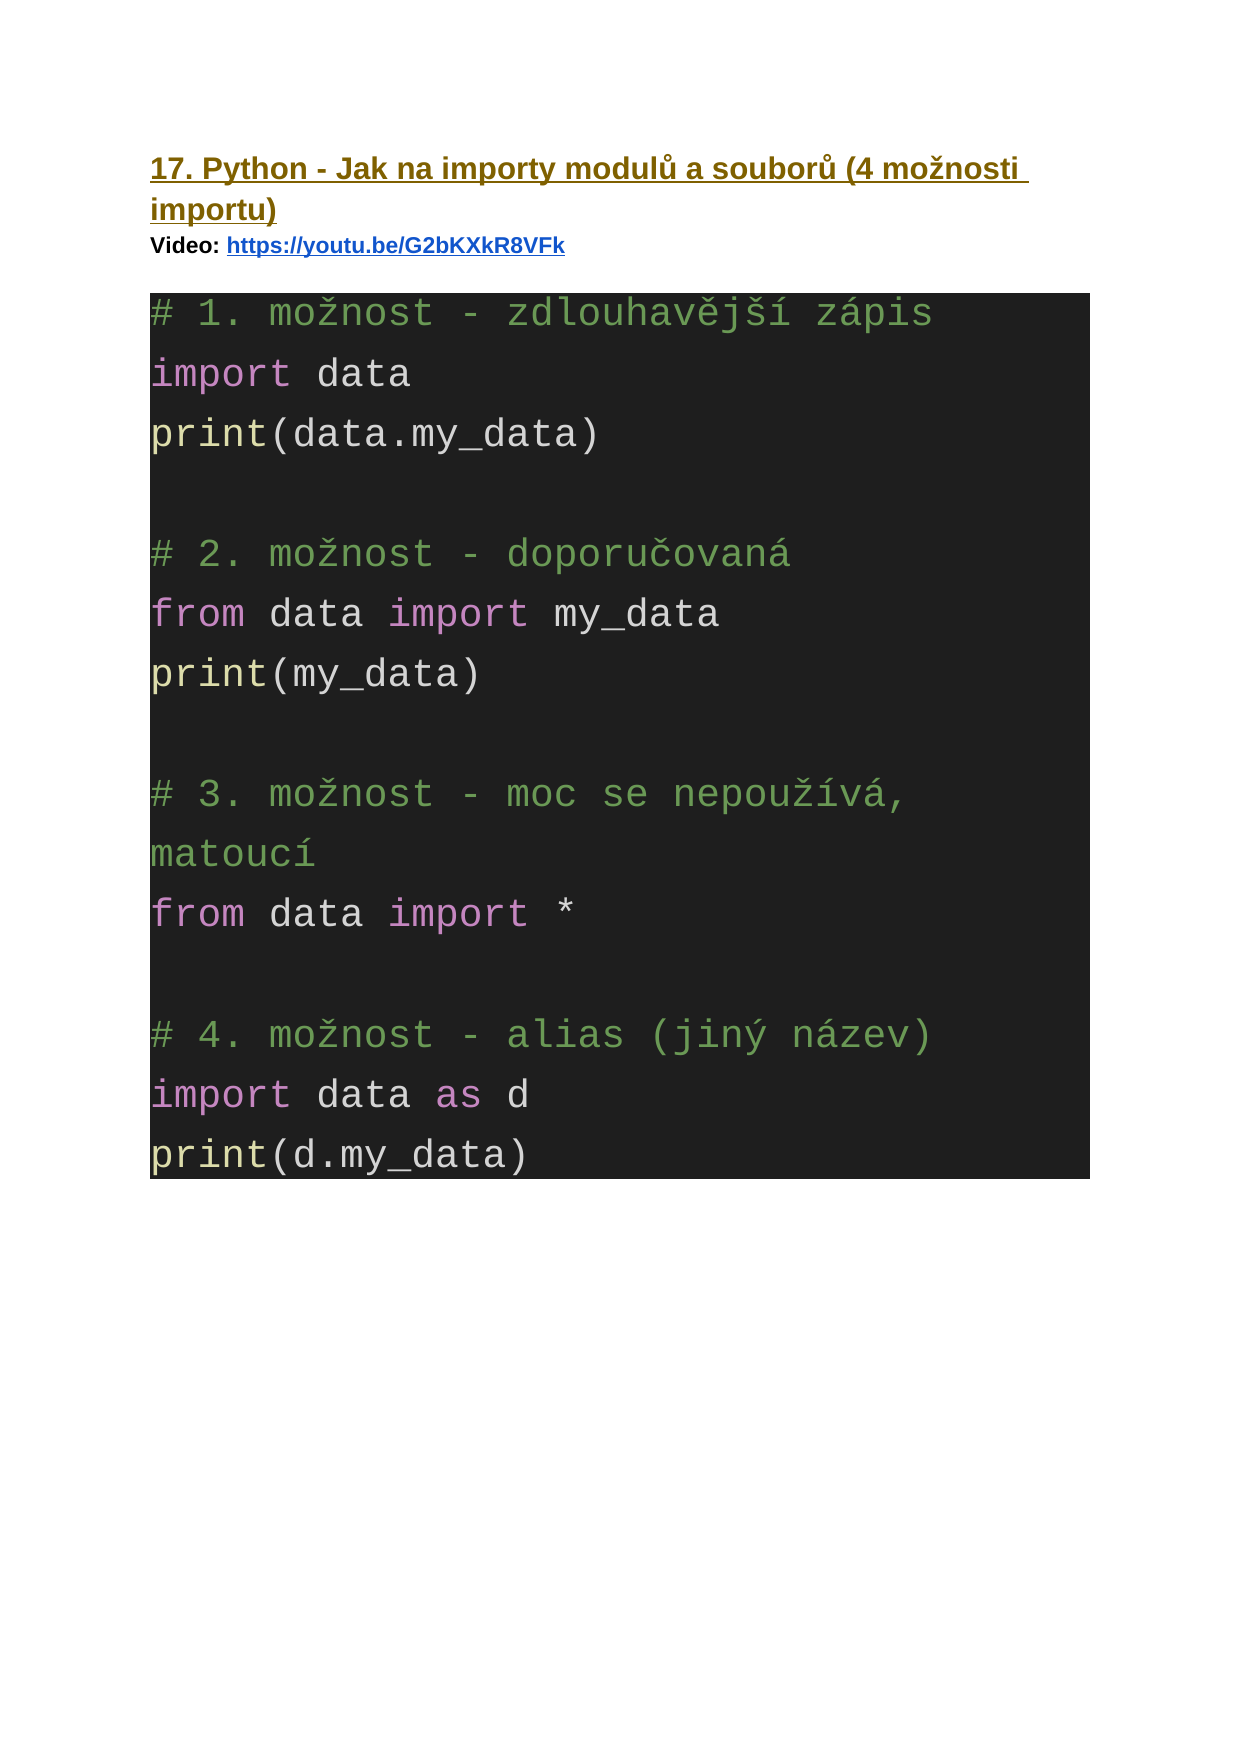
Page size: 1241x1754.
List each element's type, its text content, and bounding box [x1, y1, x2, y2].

text 17. Python - Jak na importy modulů a souborů (4 možnosti importu) [150, 150, 1090, 227]
text # 2. možnost - doporučovaná [150, 533, 1090, 578]
text # 3. možnost - moc se nepoužívá, matoucí [150, 774, 1090, 879]
text from data import * [150, 894, 1090, 939]
text Video: https://youtu.be/G2bKXkR8VFk [150, 232, 1090, 259]
text import data as d [150, 1074, 1090, 1119]
text import data [150, 353, 1090, 398]
text # 1. možnost - zdlouhavější zápis [150, 293, 1090, 338]
text print(my_data) [150, 653, 1090, 698]
text # 4. možnost - alias (jiný název) [150, 1014, 1090, 1059]
text print(data.my_data) [150, 413, 1090, 458]
text from data import my_data [150, 593, 1090, 638]
text print(d.my_data) [150, 1134, 1090, 1179]
